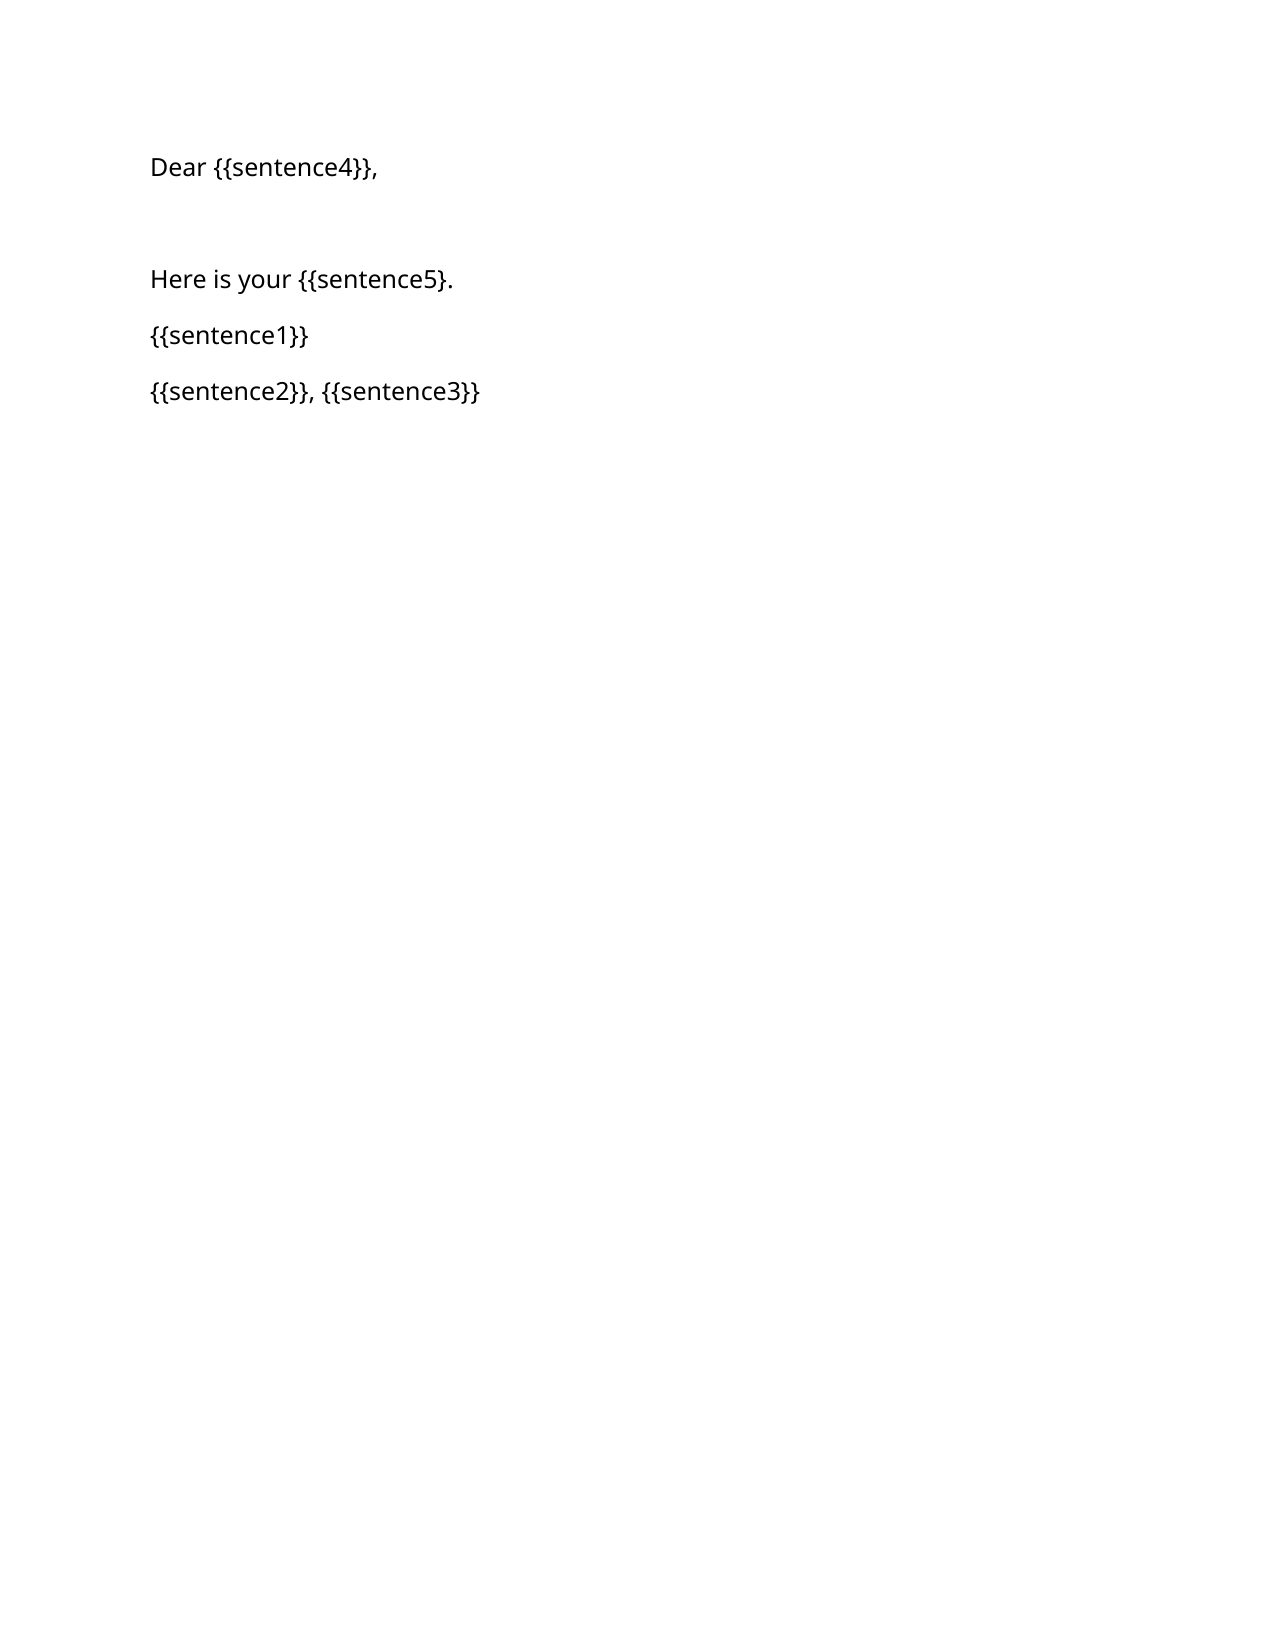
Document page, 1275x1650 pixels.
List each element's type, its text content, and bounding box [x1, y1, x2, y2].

text {{sentence2}}, {{sentence3}} [150, 373, 1125, 407]
text Here is your {{sentence5}. [150, 262, 1125, 296]
text Dear {{sentence4}}, [150, 150, 1125, 184]
text {{sentence1}} [150, 317, 1125, 352]
